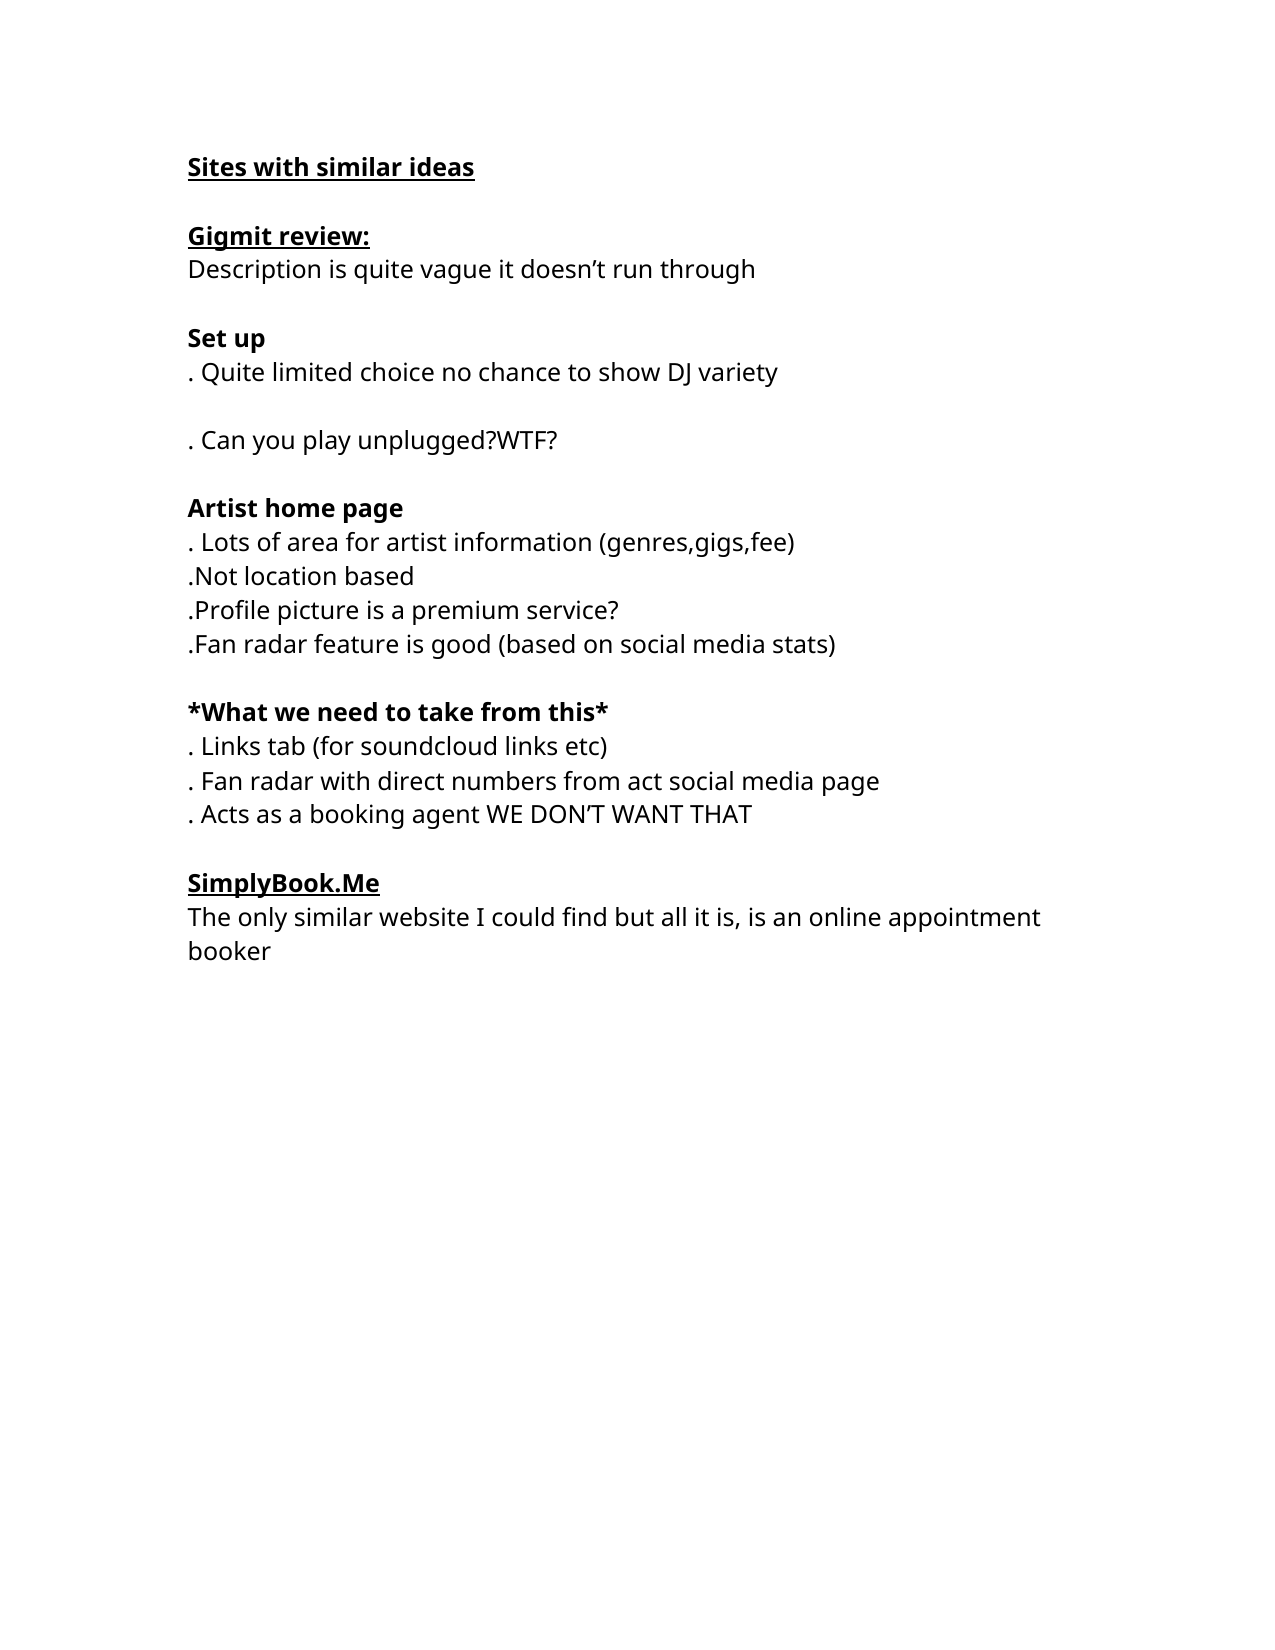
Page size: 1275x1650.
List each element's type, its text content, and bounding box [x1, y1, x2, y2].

text . Quite limited choice no chance to show DJ variety [187, 354, 1087, 388]
text Sites with similar ideas [187, 150, 1087, 184]
text Artist home page [187, 491, 1087, 525]
text . Links tab (for soundcloud links etc) [187, 729, 1087, 763]
text . Acts as a booking agent WE DON’T WANT THAT [187, 797, 1087, 831]
text SimplyBook.Me [187, 865, 1087, 899]
text .Fan radar feature is good (based on social media stats) [187, 627, 1087, 661]
text The only similar website I could find but all it is, is an online appointment booker [187, 899, 1087, 967]
text Description is quite vague it doesn’t run through [187, 252, 1087, 286]
text .Profile picture is a premium service? [187, 593, 1087, 627]
text . Lots of area for artist information (genres,gigs,fee) [187, 525, 1087, 559]
text .Not location based [187, 559, 1087, 593]
text *What we need to take from this* [187, 695, 1087, 729]
text Set up [187, 320, 1087, 354]
text . Can you play unplugged?WTF? [187, 422, 1087, 457]
text . Fan radar with direct numbers from act social media page [187, 763, 1087, 797]
text Gigmit review: [187, 218, 1087, 252]
